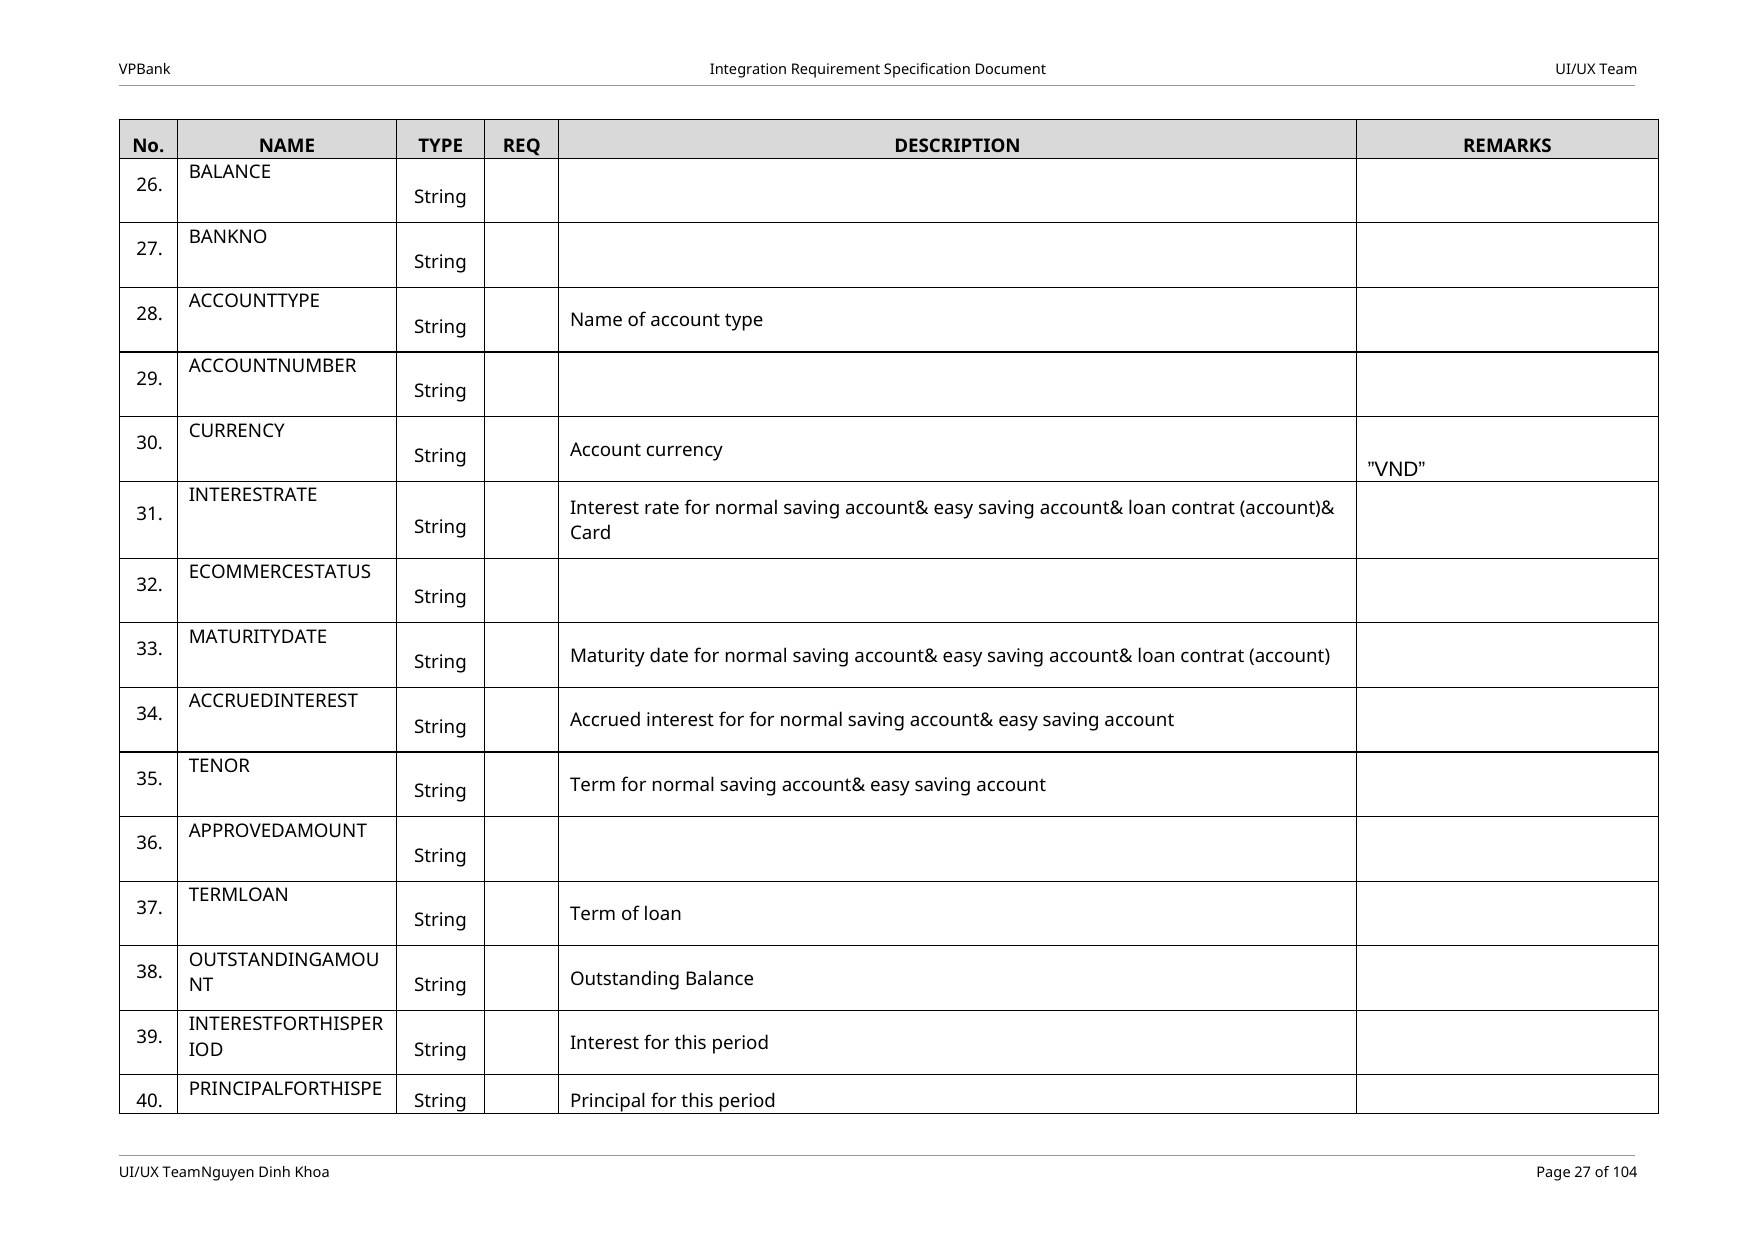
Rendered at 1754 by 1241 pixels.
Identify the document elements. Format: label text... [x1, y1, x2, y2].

table_cell [559, 223, 1356, 287]
table_cell BALANCE [178, 159, 396, 222]
table_cell [120, 1011, 177, 1074]
table_cell [120, 159, 177, 222]
table_cell [120, 417, 177, 481]
table_cell [1357, 482, 1658, 558]
table_header DESCRIPTION [559, 120, 1356, 158]
table_cell [120, 353, 177, 416]
table_cell String [397, 1075, 484, 1113]
table_cell [1357, 1011, 1658, 1074]
table_cell Term for normal saving account& easy saving account [559, 753, 1356, 816]
table_cell MATURITYDATE [178, 623, 396, 687]
table_cell Interest for this period [559, 1011, 1356, 1074]
table_cell [485, 817, 558, 881]
table_cell Account currency [559, 417, 1356, 481]
table_cell CURRENCY [178, 417, 396, 481]
table_cell [559, 817, 1356, 881]
table_cell [120, 946, 177, 1010]
table_cell [559, 353, 1356, 416]
table_cell [1357, 559, 1658, 622]
table_cell [120, 623, 177, 687]
table_cell String [397, 753, 484, 816]
table_cell BANKNO [178, 223, 396, 287]
table_cell String [397, 353, 484, 416]
table_cell String [397, 1011, 484, 1074]
table_cell String [397, 623, 484, 687]
table_cell [485, 559, 558, 622]
table_cell [485, 353, 558, 416]
table_cell String [397, 223, 484, 287]
table_cell [120, 817, 177, 881]
table_cell [120, 559, 177, 622]
table_cell OUTSTANDINGAMOUNT [178, 946, 396, 1010]
table_cell [485, 417, 558, 481]
table_header REQ [485, 120, 558, 158]
table_cell [120, 1075, 177, 1113]
table_cell [485, 288, 558, 351]
table_cell [1357, 288, 1658, 351]
table_cell [1357, 159, 1658, 222]
table_cell Name of account type [559, 288, 1356, 351]
table_cell INTERESTFORTHISPERIOD [178, 1011, 396, 1074]
table_cell ACCRUEDINTEREST [178, 688, 396, 751]
table_cell [120, 688, 177, 751]
table_header TYPE [397, 120, 484, 158]
table_cell [485, 753, 558, 816]
table_cell String [397, 159, 484, 222]
table_cell [120, 753, 177, 816]
table_cell String [397, 946, 484, 1010]
table_cell Interest rate for normal saving account& easy saving account& loan contrat (account)& Card [559, 482, 1356, 558]
table_cell [485, 223, 558, 287]
table_cell ACCOUNTTYPE [178, 288, 396, 351]
table_cell ”VND” [1357, 417, 1658, 481]
table_cell [485, 1011, 558, 1074]
table_cell [1357, 623, 1658, 687]
table_cell APPROVEDAMOUNT [178, 817, 396, 881]
table_cell [1357, 882, 1658, 945]
table_cell Principal for this period [559, 1075, 1356, 1113]
table_cell [120, 482, 177, 558]
table_cell [1357, 1075, 1658, 1113]
table_cell [559, 559, 1356, 622]
table_cell Term of loan [559, 882, 1356, 945]
table_cell Maturity date for normal saving account& easy saving account& loan contrat (account) [559, 623, 1356, 687]
table_cell [1357, 817, 1658, 881]
table_cell ECOMMERCESTATUS [178, 559, 396, 622]
table_cell TERMLOAN [178, 882, 396, 945]
table_cell [485, 882, 558, 945]
table_cell [120, 223, 177, 287]
table_cell [1357, 353, 1658, 416]
table_cell [120, 288, 177, 351]
table_cell String [397, 288, 484, 351]
table_cell Accrued interest for for normal saving account& easy saving account [559, 688, 1356, 751]
table_cell [1357, 753, 1658, 816]
table_cell [485, 688, 558, 751]
table_cell [1357, 688, 1658, 751]
table_cell [485, 946, 558, 1010]
table_cell String [397, 688, 484, 751]
table_cell [120, 882, 177, 945]
table_cell [485, 1075, 558, 1113]
table_cell String [397, 482, 484, 558]
table_cell String [397, 559, 484, 622]
table_cell String [397, 817, 484, 881]
table_cell INTERESTRATE [178, 482, 396, 558]
table_cell [1357, 946, 1658, 1010]
table_cell String [397, 882, 484, 945]
table_cell [559, 159, 1356, 222]
table_header REMARKS [1357, 120, 1658, 158]
table_cell [1357, 223, 1658, 287]
table_cell ACCOUNTNUMBER [178, 353, 396, 416]
table_cell [485, 623, 558, 687]
table_header No. [120, 120, 177, 158]
table_cell TENOR [178, 753, 396, 816]
table_cell [485, 482, 558, 558]
table_cell String [397, 417, 484, 481]
table_header NAME [178, 120, 396, 158]
table_cell Outstanding Balance [559, 946, 1356, 1010]
table_cell PRINCIPALFORTHISPERIOD [178, 1075, 396, 1113]
table_cell [485, 159, 558, 222]
